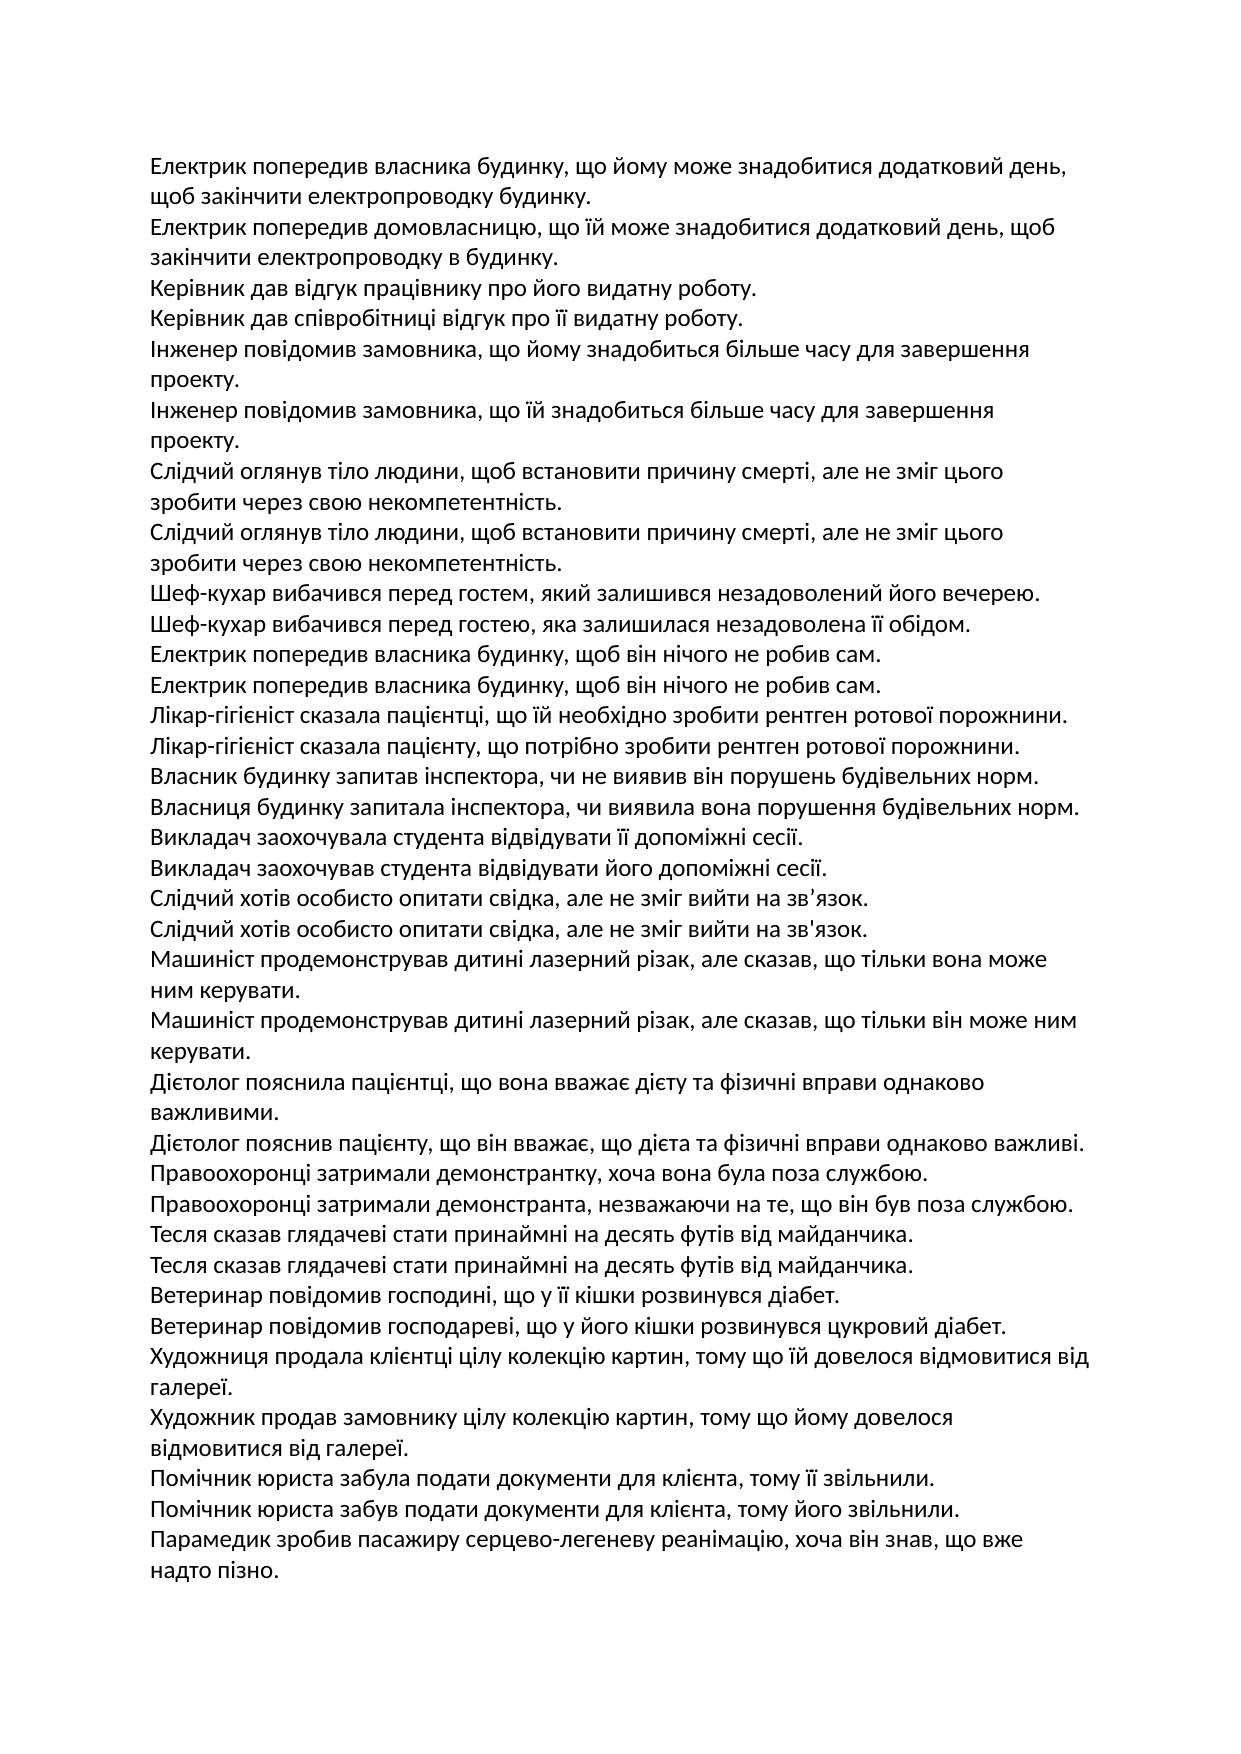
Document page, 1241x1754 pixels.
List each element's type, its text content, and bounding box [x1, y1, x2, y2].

text Художниця продала клієнтці цілу колекцію картин, тому що їй довелося відмовитися від галереї. [150, 1340, 1090, 1401]
text Лікар-гігієніст сказала пацієнтці, що їй необхідно зробити рентген ротової порожнини. [150, 699, 1090, 730]
text Ветеринар повідомив господині, що у її кішки розвинувся діабет. [150, 1279, 1090, 1310]
text Електрик попередив домовласницю, що їй може знадобитися додатковий день, щоб закінчити електропроводку в будинку. [150, 211, 1090, 272]
text Тесля сказав глядачеві стати принаймні на десять футів від майданчика. [150, 1218, 1090, 1249]
text Слідчий хотів особисто опитати свідка, але не зміг вийти на зв'язок. [150, 913, 1090, 943]
text Власник будинку запитав інспектора, чи не виявив він порушень будівельних норм. [150, 760, 1090, 791]
text Викладач заохочував студента відвідувати його допоміжні сесії. [150, 852, 1090, 882]
text Машиніст продемонстрував дитині лазерний різак, але сказав, що тільки вона може ним керувати. [150, 943, 1090, 1004]
text Інженер повідомив замовника, що йому знадобиться більше часу для завершення проекту. [150, 333, 1090, 394]
text Помічник юриста забула подати документи для клієнта, тому її звільнили. [150, 1462, 1090, 1493]
text Електрик попередив власника будинку, щоб він нічого не робив сам. [150, 669, 1090, 699]
text Електрик попередив власника будинку, що йому може знадобитися додатковий день, щоб закінчити електропроводку будинку. [150, 150, 1090, 211]
text Слідчий хотів особисто опитати свідка, але не зміг вийти на зв’язок. [150, 882, 1090, 913]
text Парамедик зробив пасажиру серцево-легеневу реанімацію, хоча він знав, що вже надто пізно. [150, 1523, 1090, 1584]
text Ветеринар повідомив господареві, що у його кішки розвинувся цукровий діабет. [150, 1310, 1090, 1340]
text Лікар-гігієніст сказала пацієнту, що потрібно зробити рентген ротової порожнини. [150, 730, 1090, 760]
text Тесля сказав глядачеві стати принаймні на десять футів від майданчика. [150, 1249, 1090, 1279]
text Машиніст продемонстрував дитині лазерний різак, але сказав, що тільки він може ним керувати. [150, 1004, 1090, 1066]
text Правоохоронці затримали демонстрантку, хоча вона була поза службою. [150, 1157, 1090, 1188]
text Помічник юриста забув подати документи для клієнта, тому його звільнили. [150, 1493, 1090, 1523]
text Правоохоронці затримали демонстранта, незважаючи на те, що він був поза службою. [150, 1188, 1090, 1218]
text Інженер повідомив замовника, що їй знадобиться більше часу для завершення проекту. [150, 394, 1090, 455]
text Художник продав замовнику цілу колекцію картин, тому що йому довелося відмовитися від галереї. [150, 1401, 1090, 1462]
text Шеф-кухар вибачився перед гостею, яка залишилася незадоволена її обідом. [150, 608, 1090, 638]
text Дієтолог пояснила пацієнтці, що вона вважає дієту та фізичні вправи однаково важливими. [150, 1066, 1090, 1127]
text Слідчий оглянув тіло людини, щоб встановити причину смерті, але не зміг цього зробити через свою некомпетентність. [150, 516, 1090, 577]
text Електрик попередив власника будинку, щоб він нічого не робив сам. [150, 638, 1090, 669]
text Керівник дав співробітниці відгук про її видатну роботу. [150, 303, 1090, 333]
text Слідчий оглянув тіло людини, щоб встановити причину смерті, але не зміг цього зробити через свою некомпетентність. [150, 455, 1090, 516]
text Власниця будинку запитала інспектора, чи виявила вона порушення будівельних норм. [150, 791, 1090, 821]
text Керівник дав відгук працівнику про його видатну роботу. [150, 272, 1090, 303]
text Шеф-кухар вибачився перед гостем, який залишився незадоволений його вечерею. [150, 577, 1090, 608]
text Викладач заохочувала студента відвідувати її допоміжні сесії. [150, 821, 1090, 852]
text Дієтолог пояснив пацієнту, що він вважає, що дієта та фізичні вправи однаково важливі. [150, 1127, 1090, 1157]
